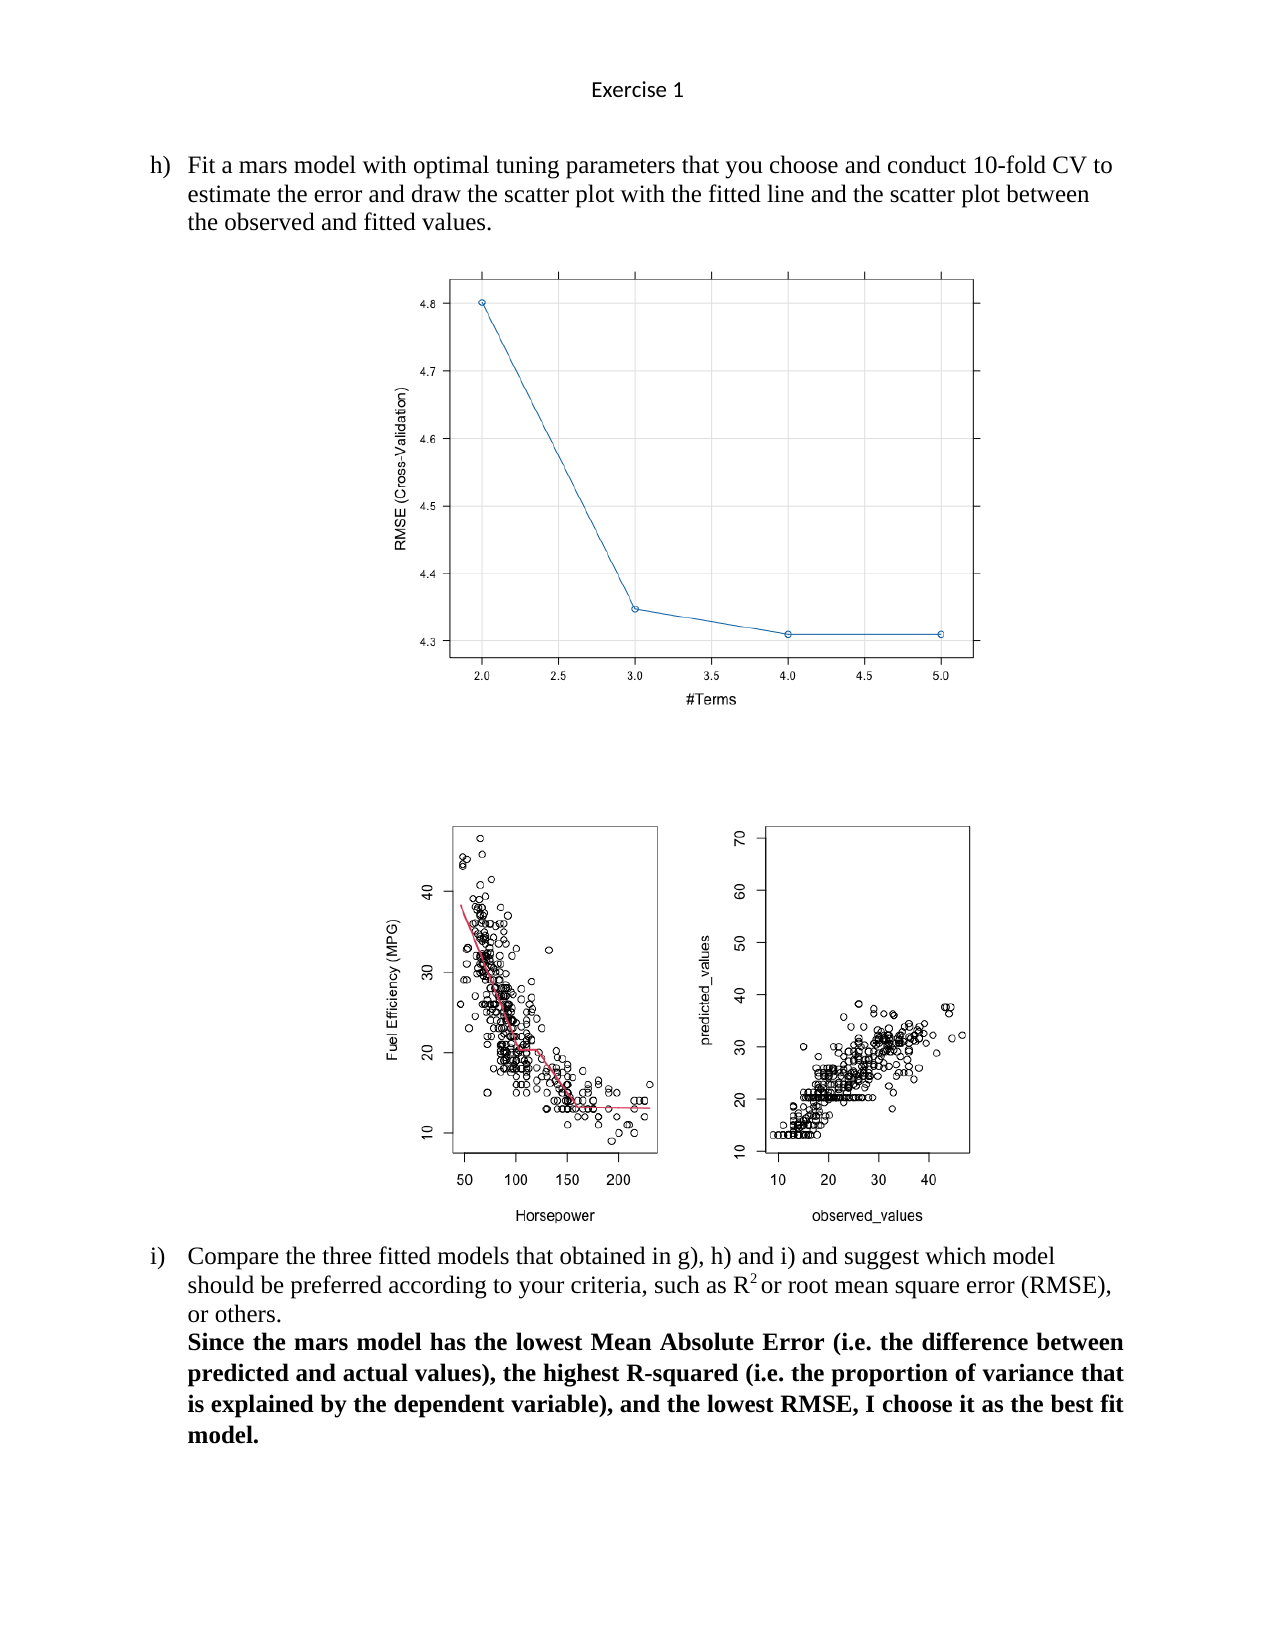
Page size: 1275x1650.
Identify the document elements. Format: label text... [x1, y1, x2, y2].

picture [380, 236, 1008, 726]
list Fit a mars model with optimal tuning parameters that you choose and conduct 10-fold CV to estimate the error and draw the scatter plot with the fitted line and the scatter plot between the observed and fitted values. [150, 150, 1125, 236]
text Since the mars model has the lowest Mean Absolute Error (i.e. the difference between predicted and actual values), the highest R-squared (i.e. the proportion of variance that is explained by the dependent variable), and the lowest RMSE, I choose it as the best fit model. [187, 1327, 1125, 1449]
list Compare the three fitted models that obtained in g), h) and i) and suggest which model should be preferred according to your criteria, such as R2 or root mean square error (RMSE), or others. [150, 1241, 1125, 1327]
picture [381, 754, 1006, 1242]
